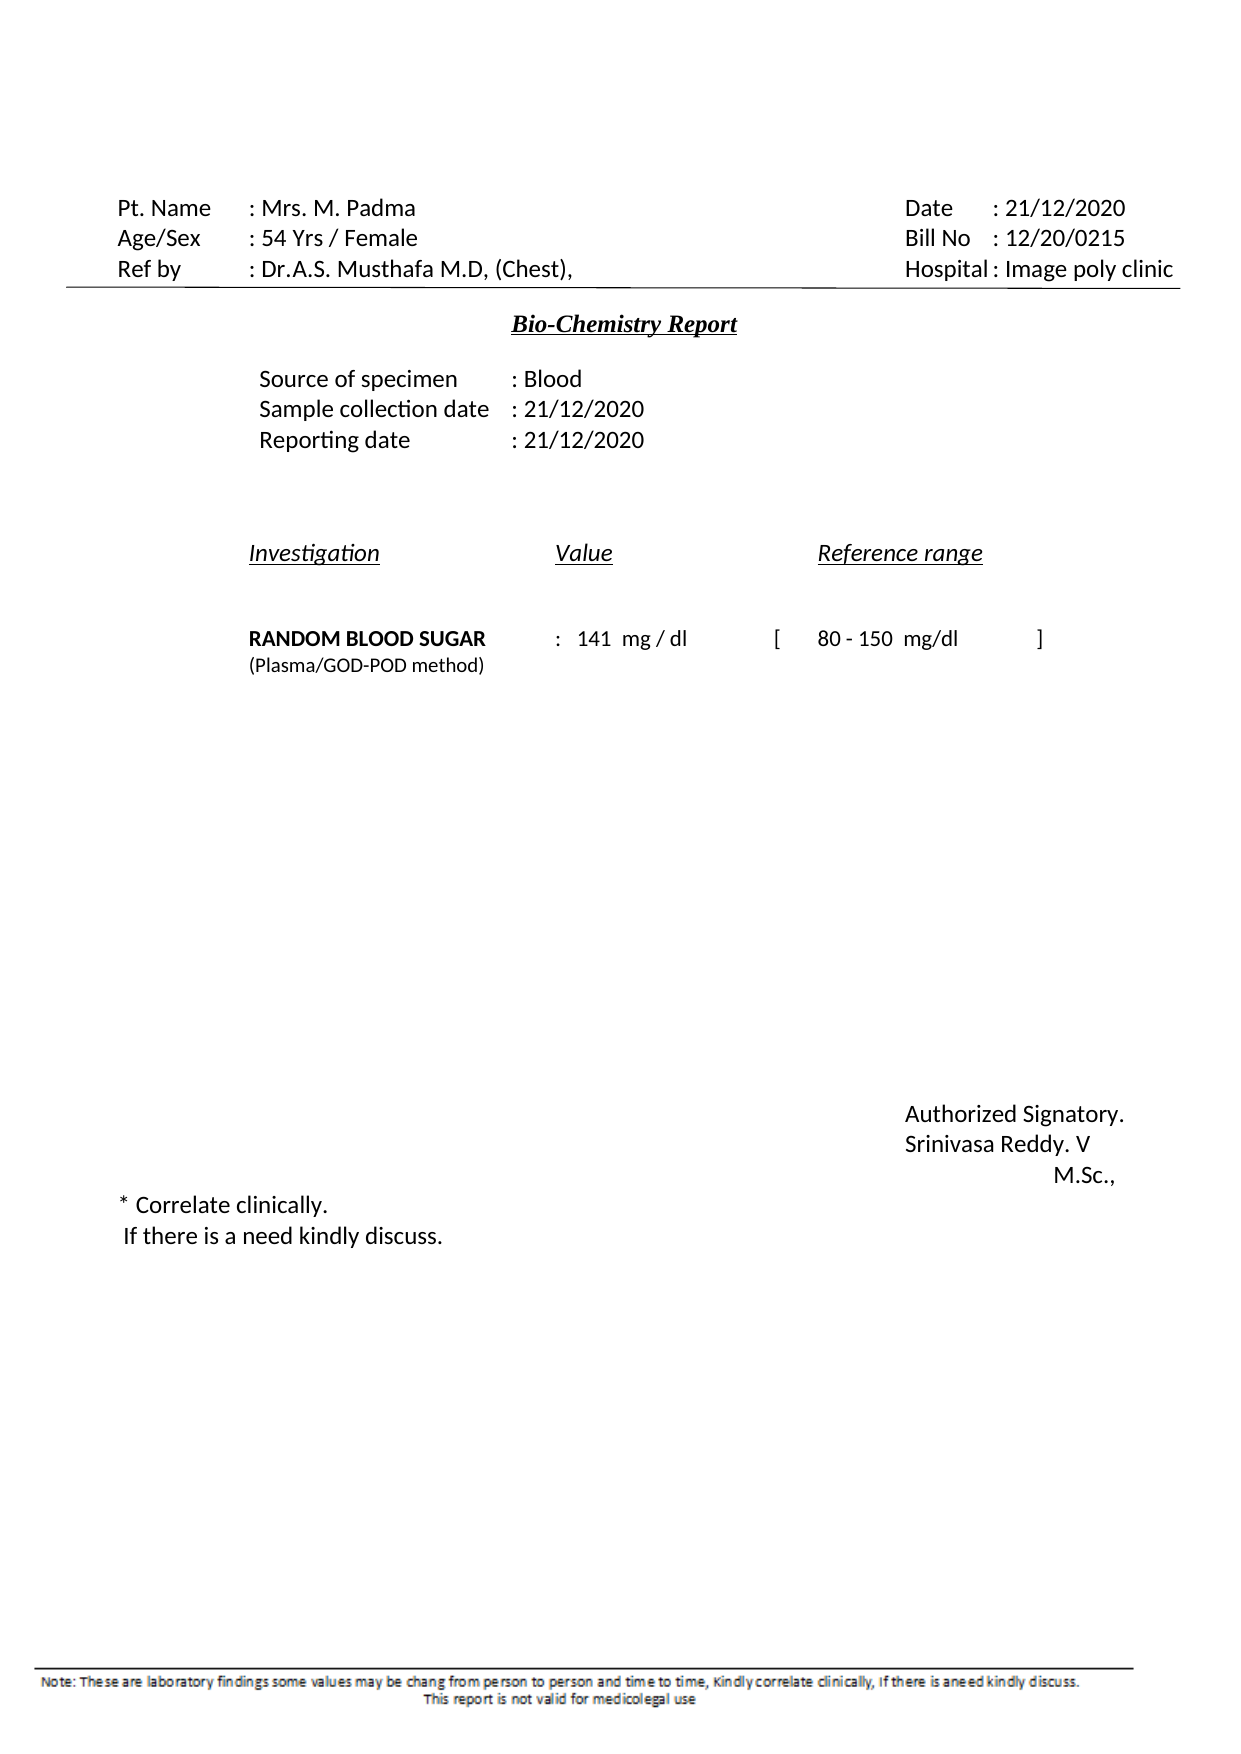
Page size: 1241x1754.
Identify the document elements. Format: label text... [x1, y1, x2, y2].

picture [30, 1665, 1137, 1709]
text * Correlate clinically. [74, 1189, 1210, 1220]
text Investigation Value Reference range [205, 538, 1210, 568]
text Sample collection date : 21/12/2020 [259, 394, 1210, 424]
text If there is a need kindly discuss. [74, 1220, 1210, 1251]
text Pt. Name : Mrs. M. Padma Date : 21/12/2020 [74, 192, 1210, 222]
text RANDOM BLOOD SUGAR : 141 mg / dl [ 80 - 150 mg/dl ] [205, 624, 1210, 652]
text Age/Sex : 54 Yrs / Female Bill No : 12/20/0215 [74, 222, 1210, 253]
text Srinivasa Reddy. V [861, 1128, 1210, 1159]
text Ref by : Dr. A.S. Musthafa M.D, (Chest), Hospital : Image poly clinic [74, 253, 1210, 283]
text (Plasma/GOD-POD method) [205, 652, 1210, 678]
text Source of specimen : Blood [259, 363, 1210, 394]
text Reporting date : 21/12/2020 [259, 424, 1210, 455]
text M.Sc., [992, 1159, 1210, 1189]
text Authorized Signatory. [905, 1098, 1210, 1128]
text Bio-Chemistry Report [467, 309, 1210, 338]
